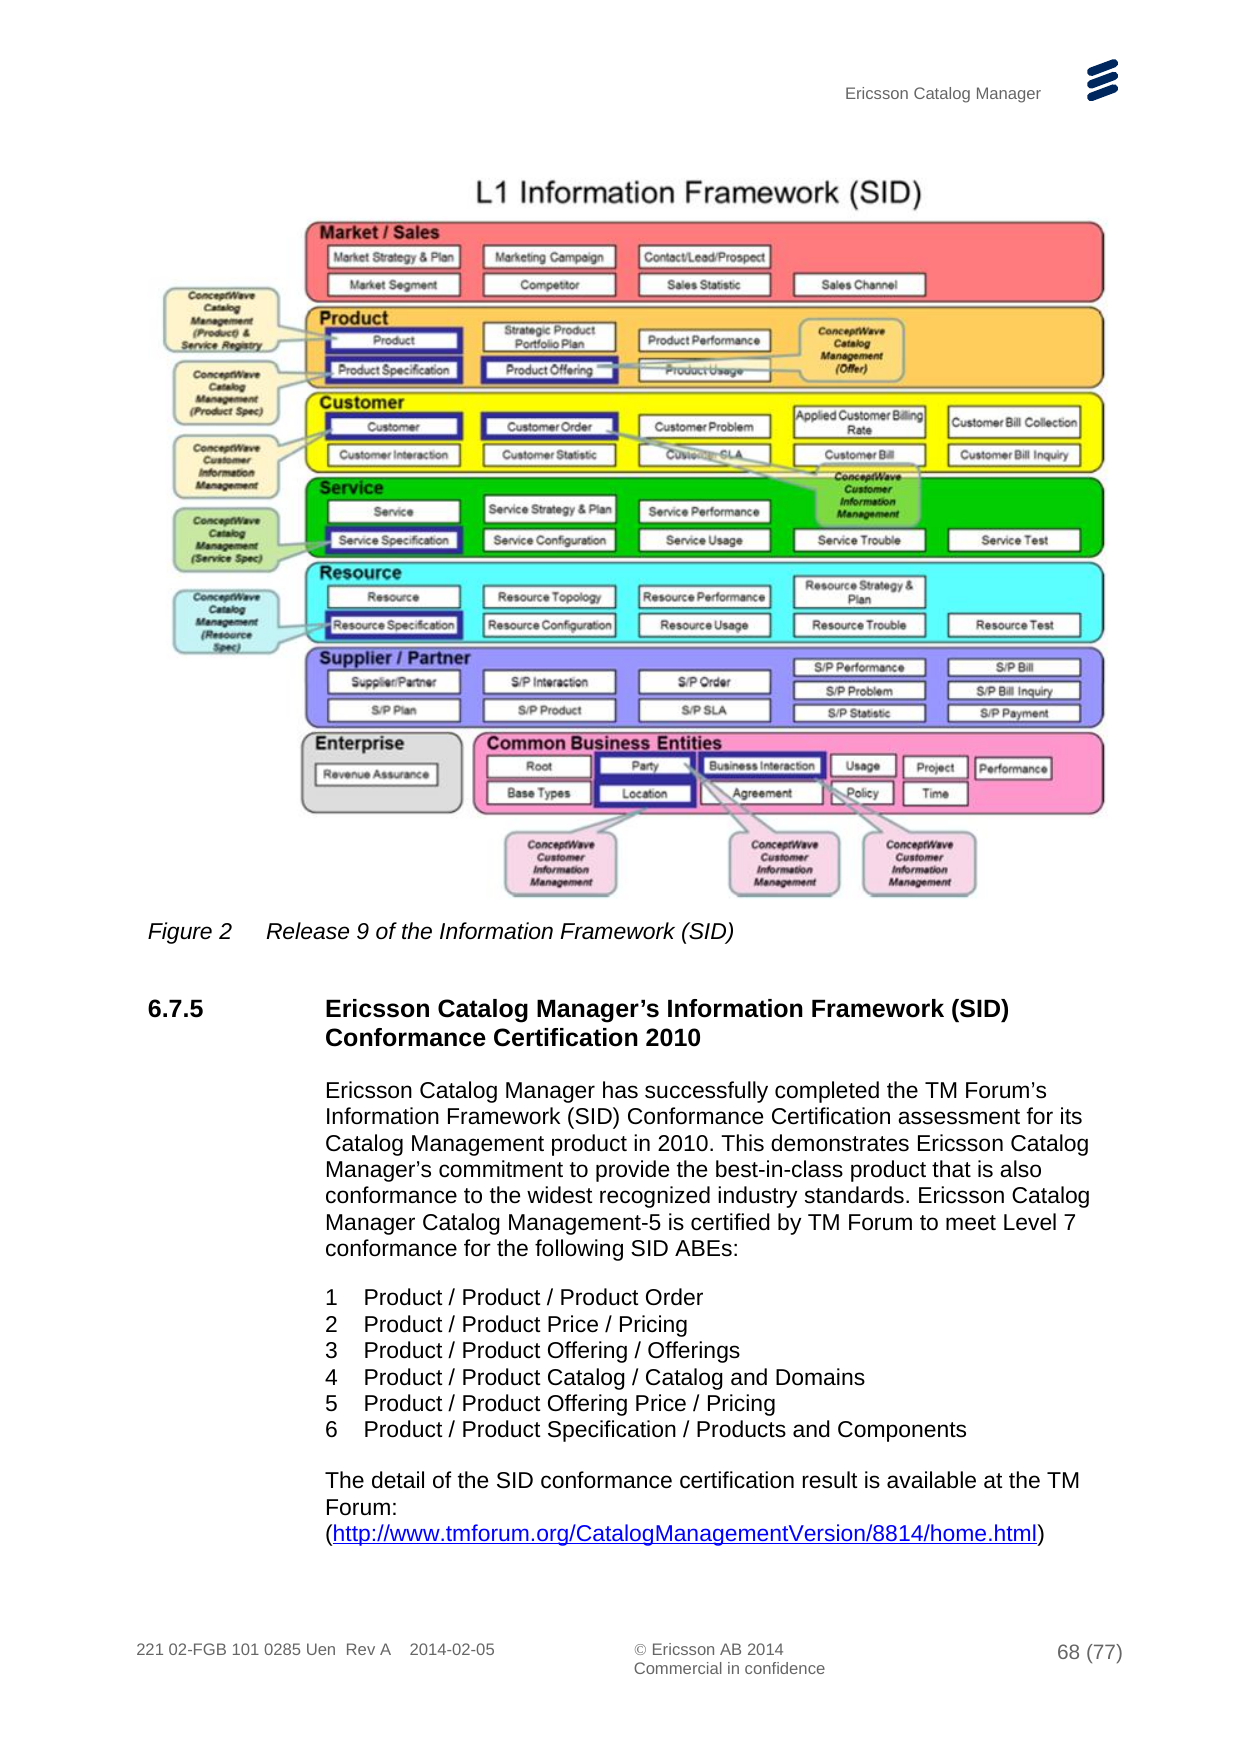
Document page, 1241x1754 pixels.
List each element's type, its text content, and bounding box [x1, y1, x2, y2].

list Product / Product Price / Pricing [325, 1311, 1122, 1337]
text The detail of the SID conformance certification result is available at the TM Forum: (http://www.tmforum.org/CatalogManagementVersion/8814/home.html) [325, 1467, 1122, 1547]
list Product / Product Specification / Products and Components [325, 1416, 1122, 1442]
list Product / Product Offering Price / Pricing [325, 1390, 1122, 1416]
text Ericsson Catalog Manager has successfully completed the TM Forum’s Information Framework (SID) Conformance Certification assessment for its Catalog Management product in 2010. This demonstrates Ericsson Catalog Manager’s commitment to provide the best-in-class product that is also conformance to the widest recognized industry standards. Ericsson Catalog Manager Catalog Management-5 is certified by TM Forum to meet Level 7 conformance for the following SID ABEs: [325, 1077, 1122, 1261]
picture [147, 158, 1123, 906]
list Product / Product Offering / Offerings [325, 1337, 1122, 1363]
list Product / Product / Product Order [325, 1284, 1122, 1311]
text Figure 2 Release 9 of the Information Framework (SID) [148, 918, 1122, 944]
subtitle Ericsson Catalog Manager’s Information Framework (SID) Conformance Certification 2010 [148, 994, 1122, 1052]
list Product / Product Catalog / Catalog and Domains [325, 1363, 1122, 1390]
